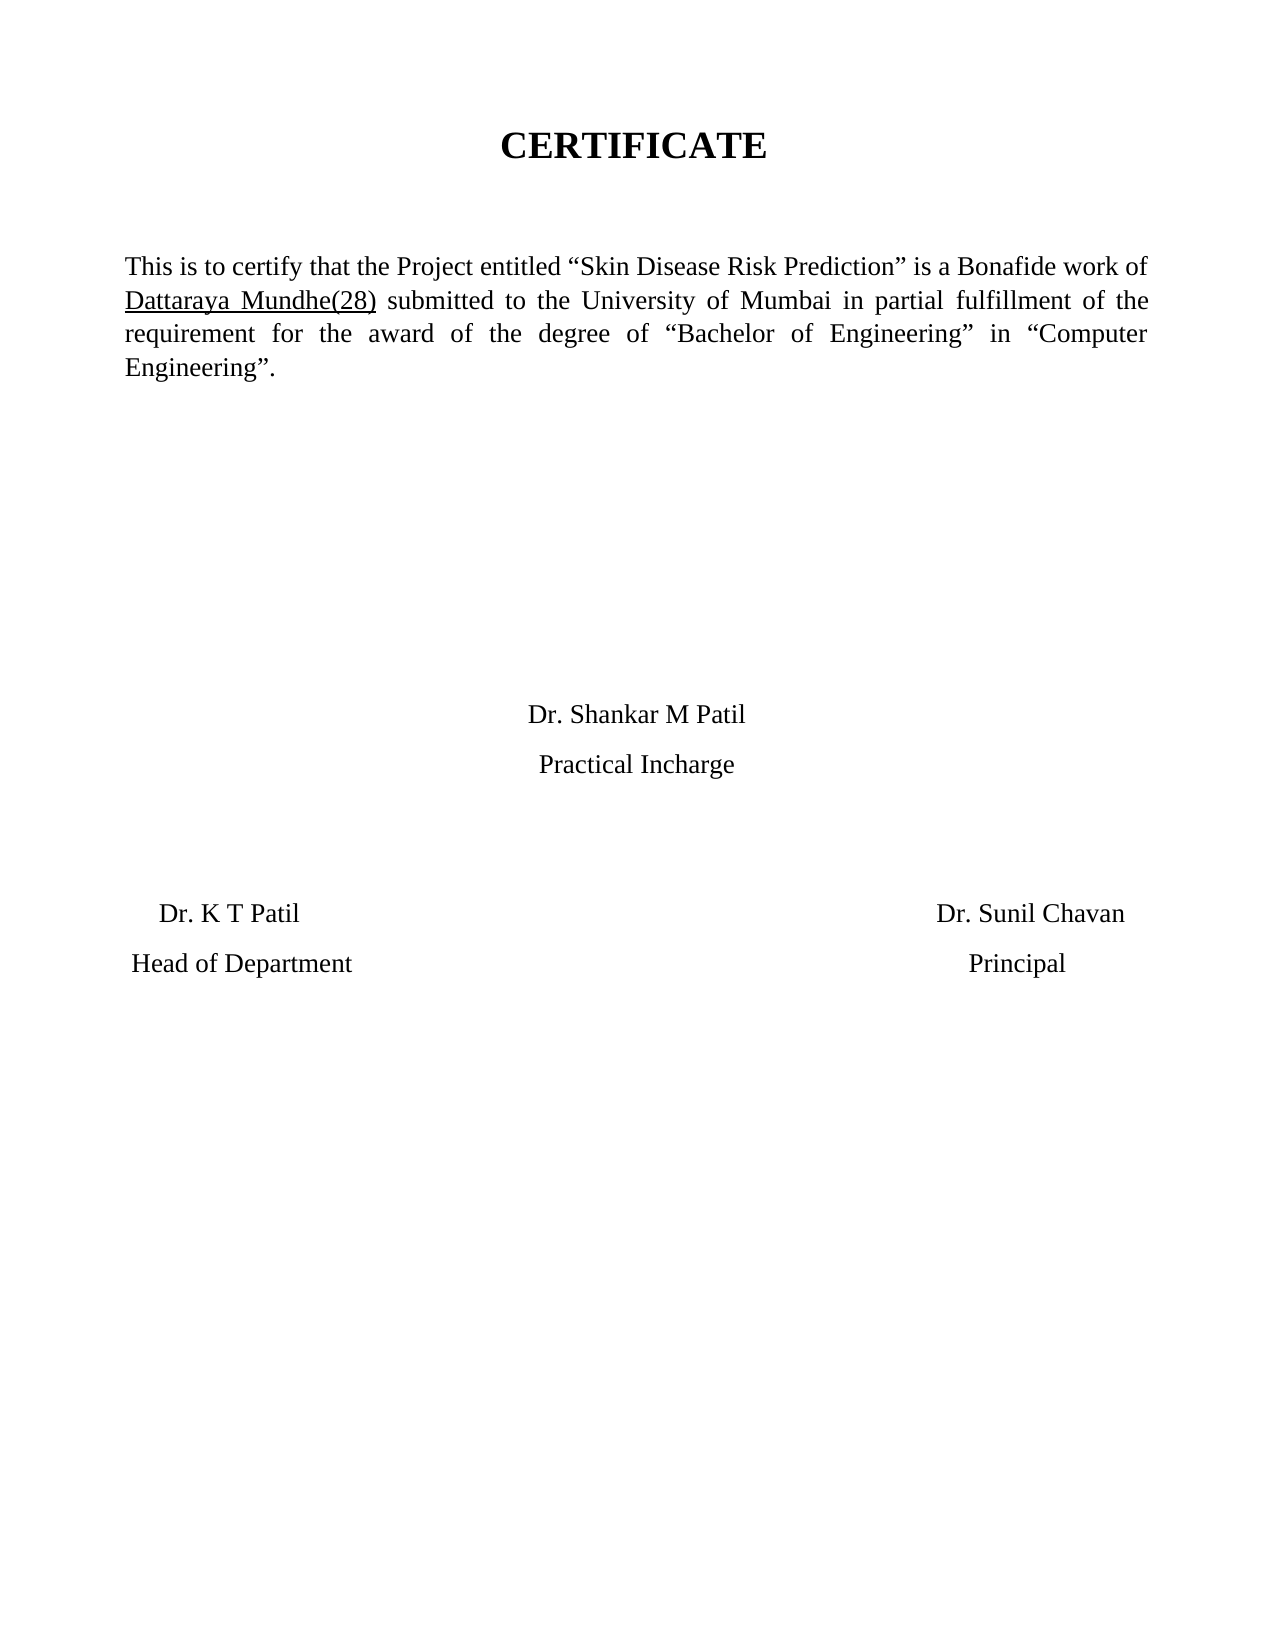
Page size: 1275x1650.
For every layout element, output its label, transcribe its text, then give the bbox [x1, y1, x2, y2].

text This is to certify that the Project entitled “Skin Disease Risk Prediction” is a Bonafide work of Dattaraya Mundhe(28) submitted to the University of Mumbai in partial fulfillment of the requirement for the award of the degree of “Bachelor of Engineering” in “Computer Engineering”. [124, 251, 1149, 382]
text Dr. K T Patil Dr. Sunil Chavan [158, 897, 1162, 928]
subtitle CERTIFICATE [263, 122, 1011, 167]
text Dr. Shankar M Patil Practical Incharge [527, 699, 746, 779]
text Head of Department Principal [124, 947, 1162, 978]
